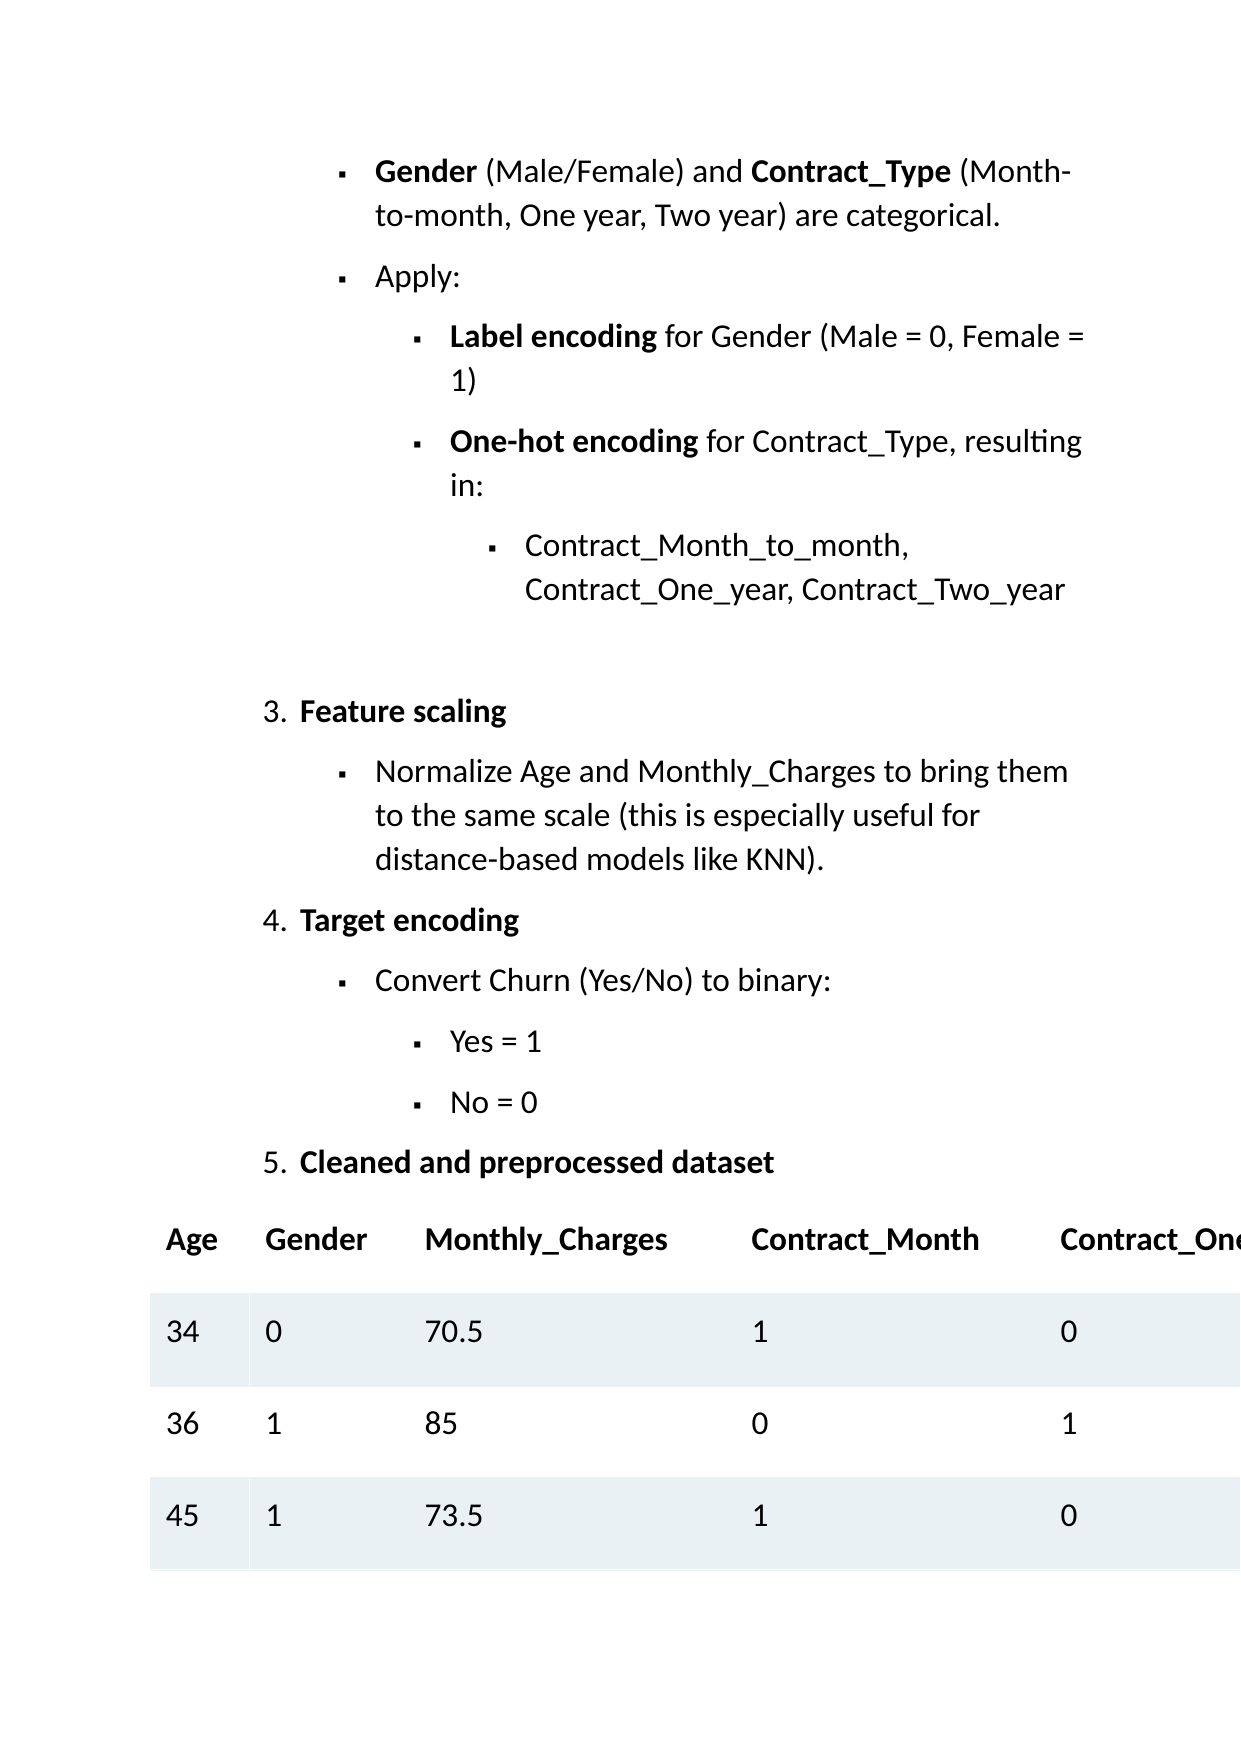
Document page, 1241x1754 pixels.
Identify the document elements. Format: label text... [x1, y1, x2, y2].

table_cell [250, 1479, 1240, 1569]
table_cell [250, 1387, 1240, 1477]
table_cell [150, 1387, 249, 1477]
list Cleaned and preprocessed dataset [262, 1141, 1090, 1182]
list Contract_Month_to_month, Contract_One_year, Contract_Two_year [487, 524, 1090, 609]
list One-hot encoding for Contract_Type, resulting in: [412, 420, 1090, 504]
list No = 0 [412, 1081, 1090, 1121]
list Yes = 1 [412, 1020, 1090, 1061]
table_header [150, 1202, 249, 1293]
list Feature scaling [262, 689, 1090, 730]
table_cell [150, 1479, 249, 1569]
list Convert Churn (Yes/No) to binary: [337, 959, 1090, 1000]
list Apply: [337, 254, 1090, 295]
list Label encoding for Gender (Male = 0, Female = 1) [412, 315, 1090, 400]
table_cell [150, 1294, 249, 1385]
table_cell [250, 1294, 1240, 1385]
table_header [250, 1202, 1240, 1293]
list Normalize Age and Monthly_Charges to bring them to the same scale (this is especially useful for distance-based models like KNN). [337, 750, 1090, 879]
list Target encoding [262, 899, 1090, 939]
list Gender (Male/Female) and Contract_Type (Month-to-month, One year, Two year) are categorical. [337, 150, 1090, 235]
